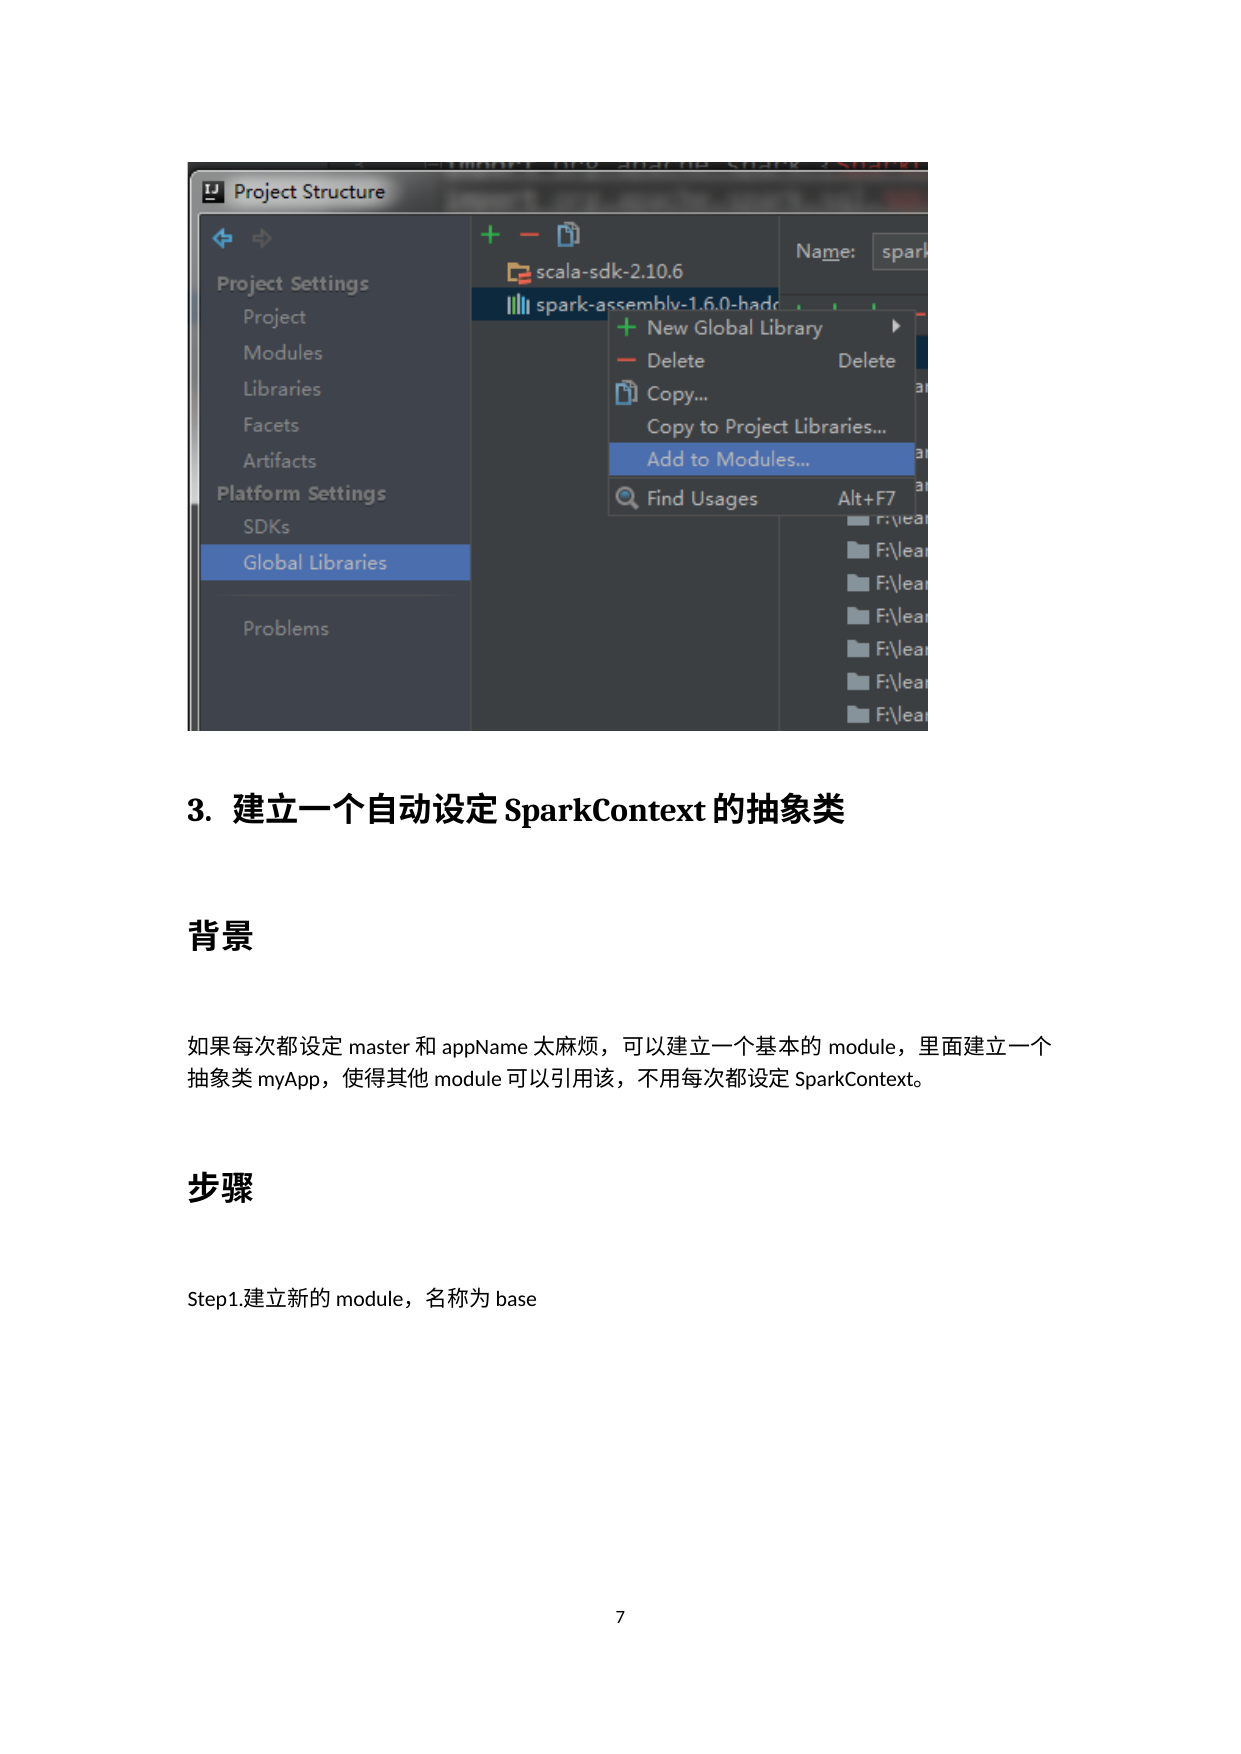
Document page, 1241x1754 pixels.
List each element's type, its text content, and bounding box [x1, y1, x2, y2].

subtitle 背景 [187, 901, 1053, 966]
subtitle 建立一个自动设定SparkContext的抽象类 [187, 774, 1053, 839]
text Step1.建立新的module，名称为base [187, 1280, 1053, 1313]
text 如果每次都设定master和appName太麻烦，可以建立一个基本的module，里面建立一个抽象类myApp，使得其他module可以引用该，不用每次都设定SparkContext。 [187, 1028, 1053, 1093]
subtitle 步骤 [187, 1153, 1053, 1218]
picture [187, 162, 928, 731]
